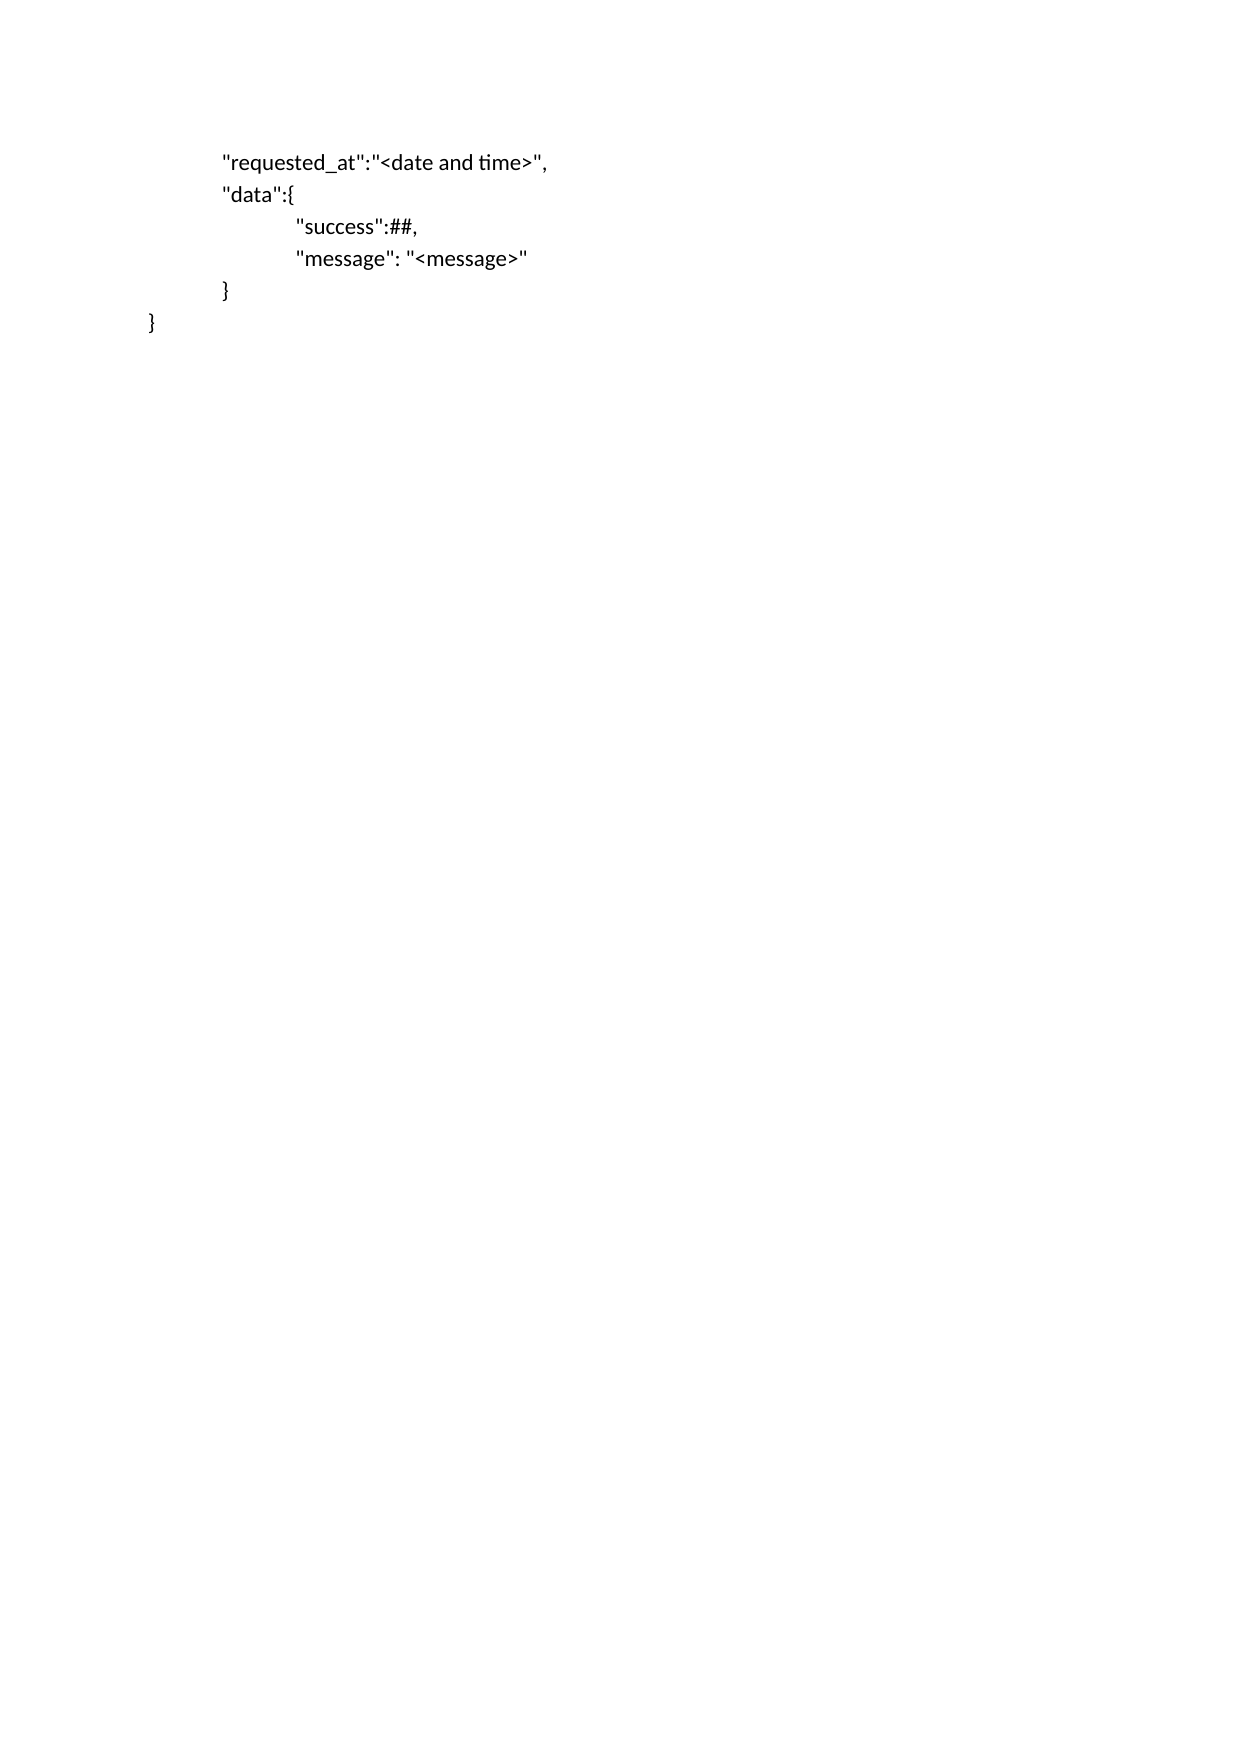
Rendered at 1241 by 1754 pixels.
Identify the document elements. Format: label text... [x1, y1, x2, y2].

text "requested_at":"<date and time>", [148, 148, 1093, 176]
text "success":##, [148, 212, 1093, 240]
text "data":{ [148, 180, 1093, 208]
text } [148, 276, 1093, 304]
text } [148, 308, 1093, 337]
text "message": "<message>" [148, 244, 1093, 272]
